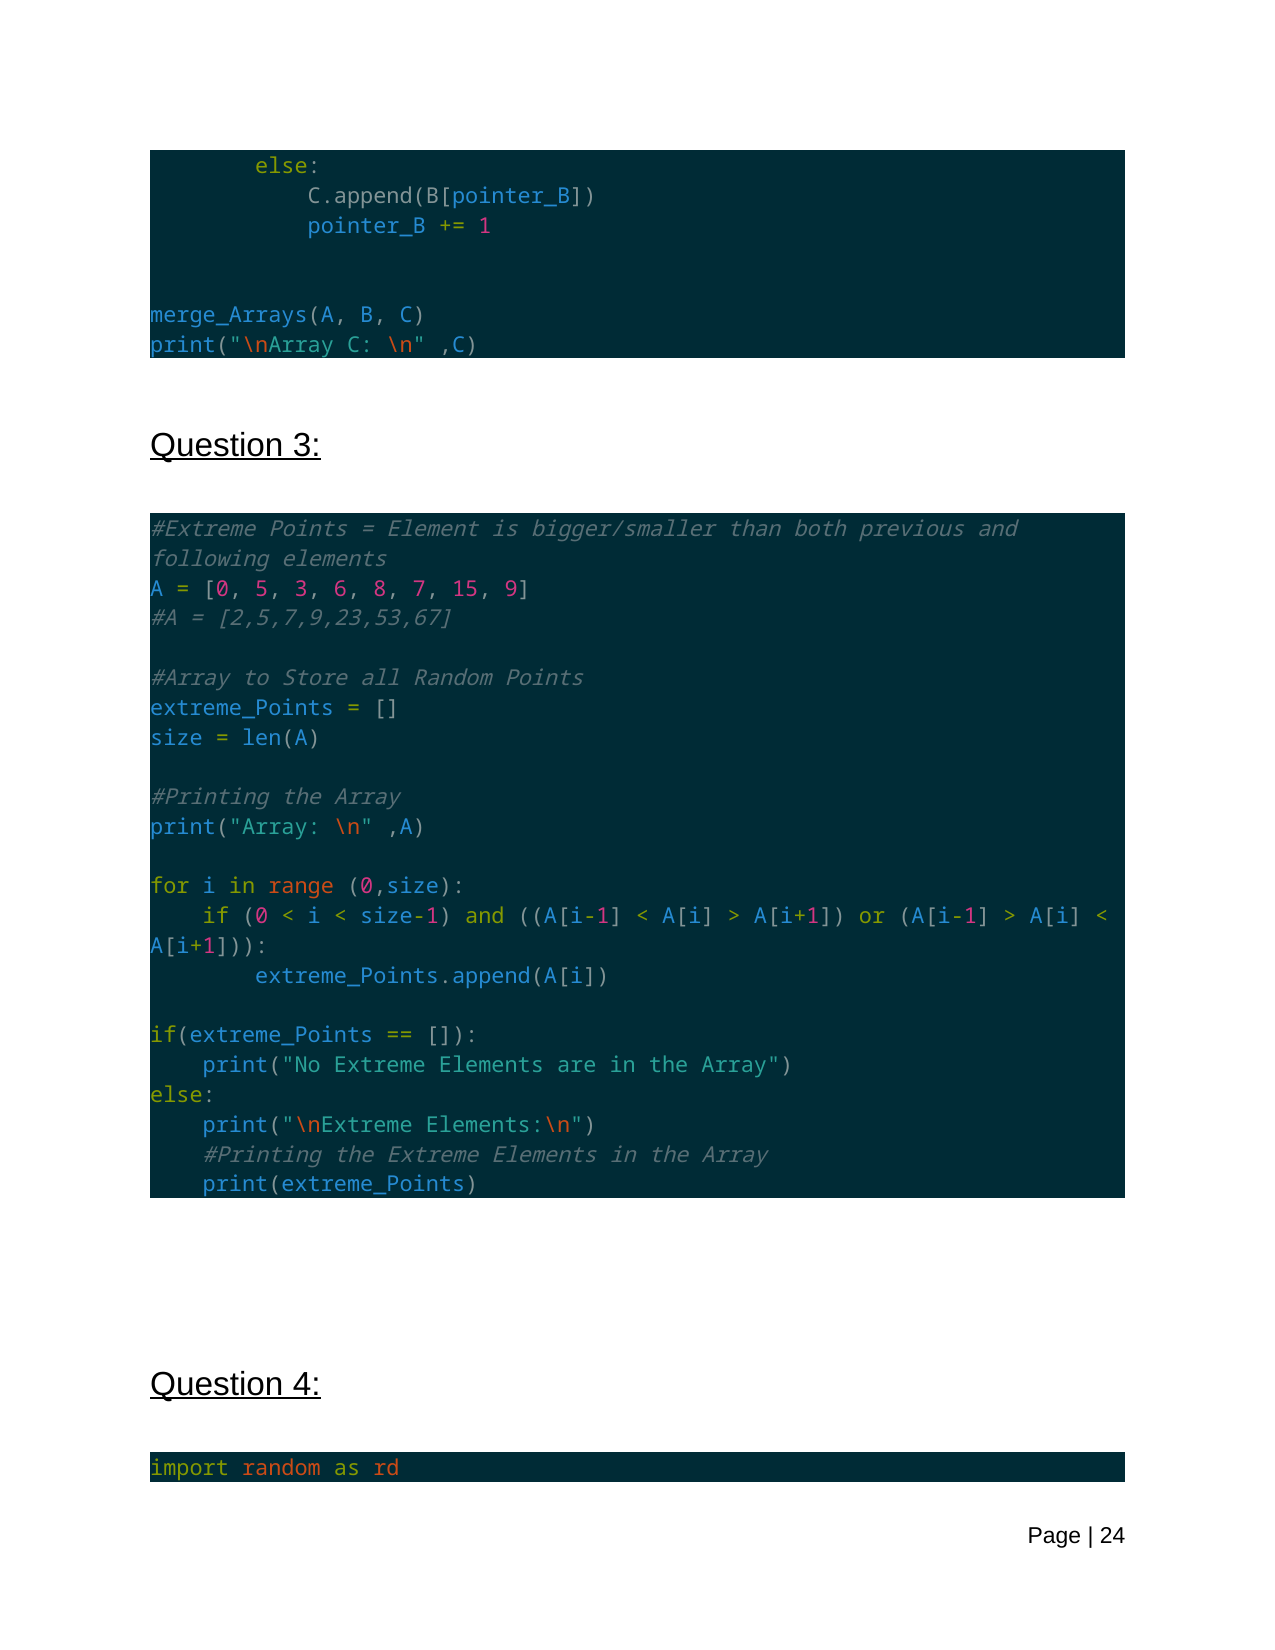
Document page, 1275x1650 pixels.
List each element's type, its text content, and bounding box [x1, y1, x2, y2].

text print("\nArray C: \n" ,C) [150, 329, 1125, 358]
text print("Array: \n" ,A) [150, 811, 1125, 841]
text pointer_B += 1 [150, 209, 1125, 239]
text extreme_Points = [] [150, 692, 1125, 721]
text A = [0, 5, 3, 6, 8, 7, 15, 9] [150, 572, 1125, 602]
text else: [150, 1079, 1125, 1109]
text merge_Arrays(A, B, C) [150, 299, 1125, 329]
text #Printing the Array [150, 781, 1125, 811]
text print("No Extreme Elements are in the Array") [150, 1049, 1125, 1079]
text Question 4: [150, 1364, 1125, 1402]
text print(extreme_Points) [150, 1168, 1125, 1198]
text C.append(B[pointer_B]) [150, 180, 1125, 209]
text if (0 < i < size-1) and ((A[i-1] < A[i] > A[i+1]) or (A[i-1] > A[i] < A[i+1])): [150, 900, 1125, 960]
text #Extreme Points = Element is bigger/smaller than both previous and following elements [150, 513, 1125, 572]
text import random as rd [150, 1452, 1125, 1482]
text extreme_Points.append(A[i]) [150, 960, 1125, 989]
text print("\nExtreme Elements:\n") [150, 1109, 1125, 1138]
text #A = [2,5,7,9,23,53,67] [150, 602, 1125, 632]
text #Array to Store all Random Points [150, 662, 1125, 692]
text size = len(A) [150, 721, 1125, 751]
text #Printing the Extreme Elements in the Array [150, 1138, 1125, 1168]
text for i in range (0,size): [150, 870, 1125, 900]
text if(extreme_Points == []): [150, 1019, 1125, 1049]
text Question 3: [150, 424, 1125, 463]
text else: [150, 150, 1125, 180]
